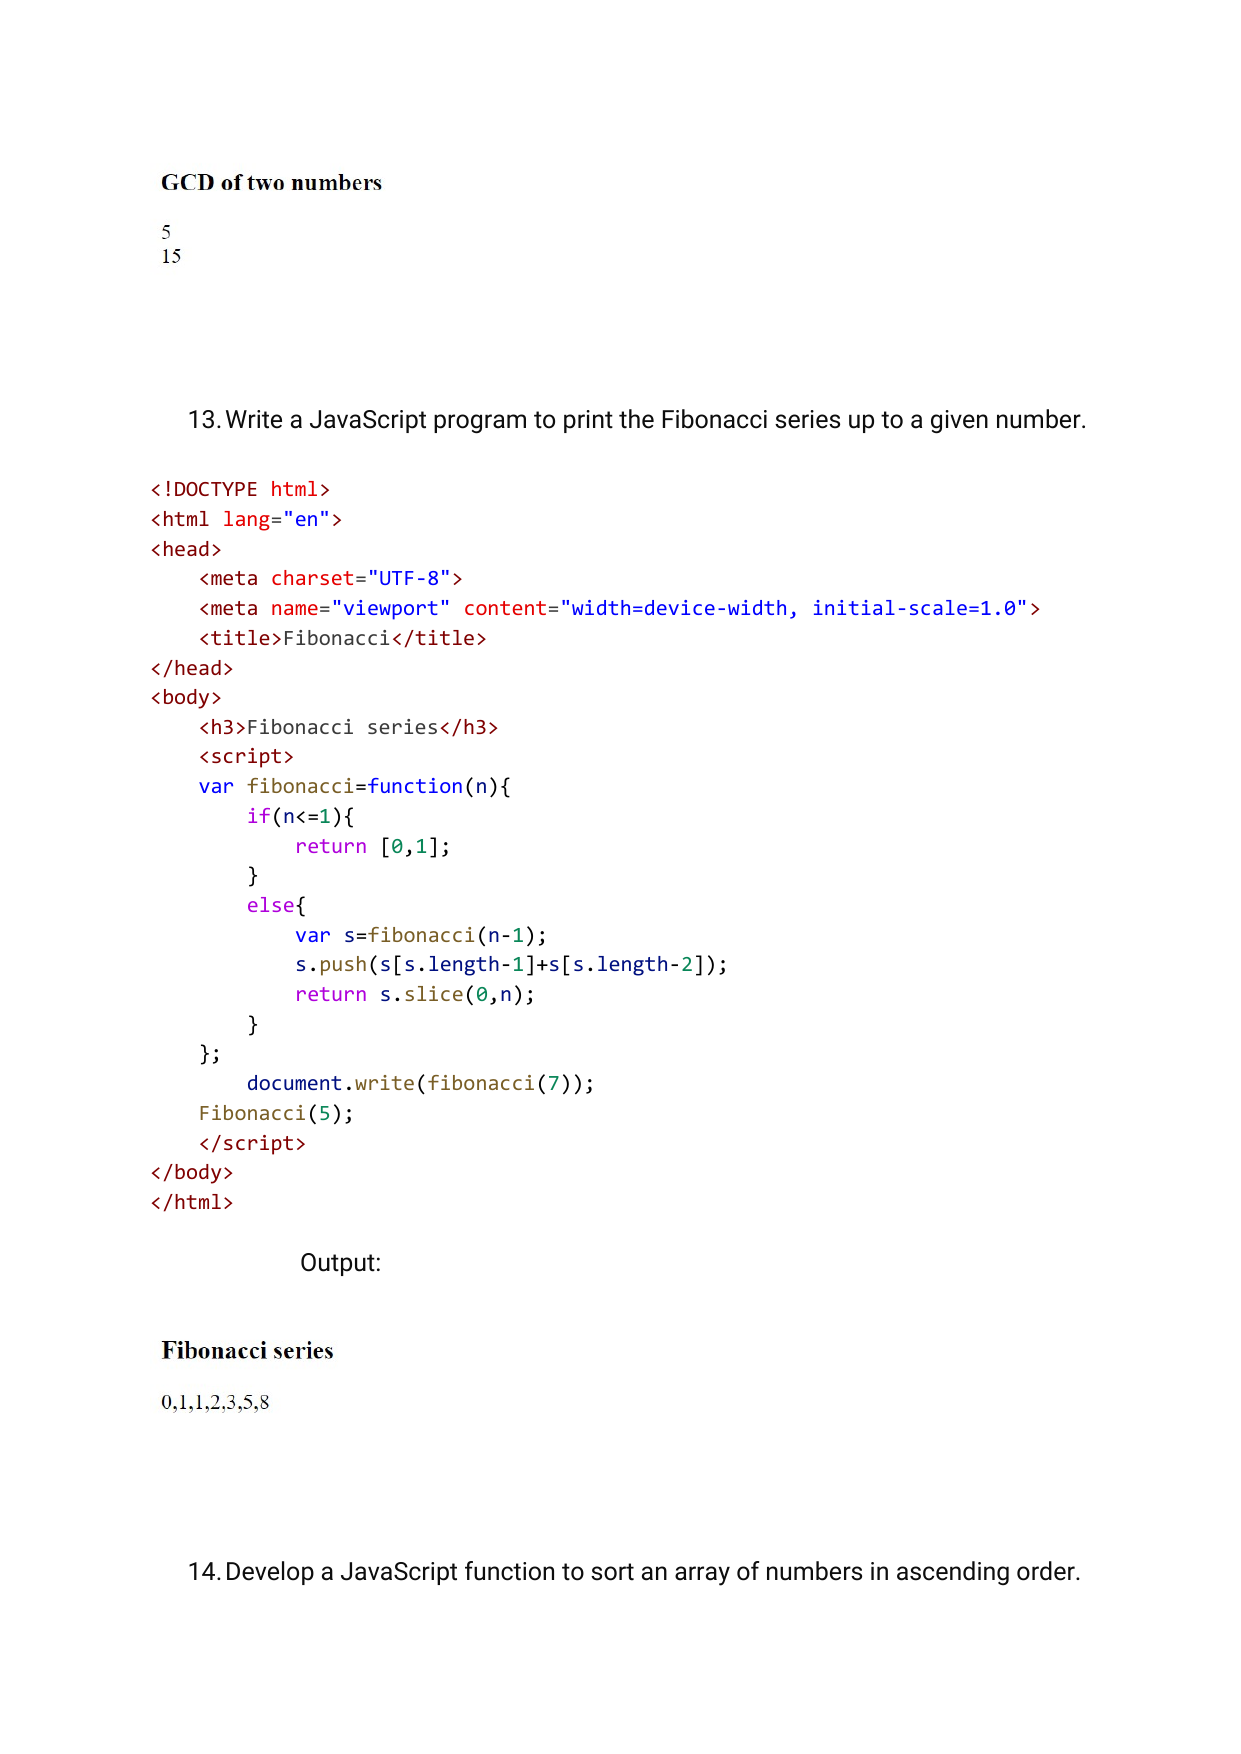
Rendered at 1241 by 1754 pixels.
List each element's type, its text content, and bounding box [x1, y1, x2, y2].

text }; [150, 1037, 1090, 1066]
text else{ [150, 888, 1090, 918]
text <body> [150, 681, 1090, 710]
text var s=fibonacci(n-1); [150, 918, 1090, 948]
text <head> [150, 532, 1090, 562]
text <meta charset="UTF-8"> [150, 562, 1090, 591]
text } [150, 1007, 1090, 1037]
list Develop a JavaScript function to sort an array of numbers in ascending order. [187, 1557, 1090, 1586]
picture [150, 1311, 1091, 1528]
text </html> [150, 1185, 1090, 1215]
text <script> [150, 740, 1090, 769]
text return s.slice(0,n); [150, 977, 1090, 1007]
text if(n<=1){ [150, 799, 1090, 829]
text s.push(s[s.length-1]+s[s.length-2]); [150, 948, 1090, 977]
text <meta name="viewport" content="width=device-width, initial-scale=1.0"> [150, 591, 1090, 621]
text </head> [150, 651, 1090, 681]
picture [150, 150, 1091, 313]
text <html lang="en"> [150, 502, 1090, 532]
text </body> [150, 1156, 1090, 1185]
text <!DOCTYPE html> [150, 473, 1090, 502]
text Output: [300, 1248, 1090, 1278]
text document.write(fibonacci(7)); [150, 1066, 1090, 1096]
text </script> [150, 1126, 1090, 1156]
list Write a JavaScript program to print the Fibonacci series up to a given number. [187, 405, 1090, 435]
text } [150, 859, 1090, 888]
text <h3>Fibonacci series</h3> [150, 710, 1090, 740]
text var fibonacci=function(n){ [150, 769, 1090, 799]
text Fibonacci(5); [150, 1096, 1090, 1126]
text return [0,1]; [150, 829, 1090, 859]
text <title>Fibonacci</title> [150, 621, 1090, 651]
